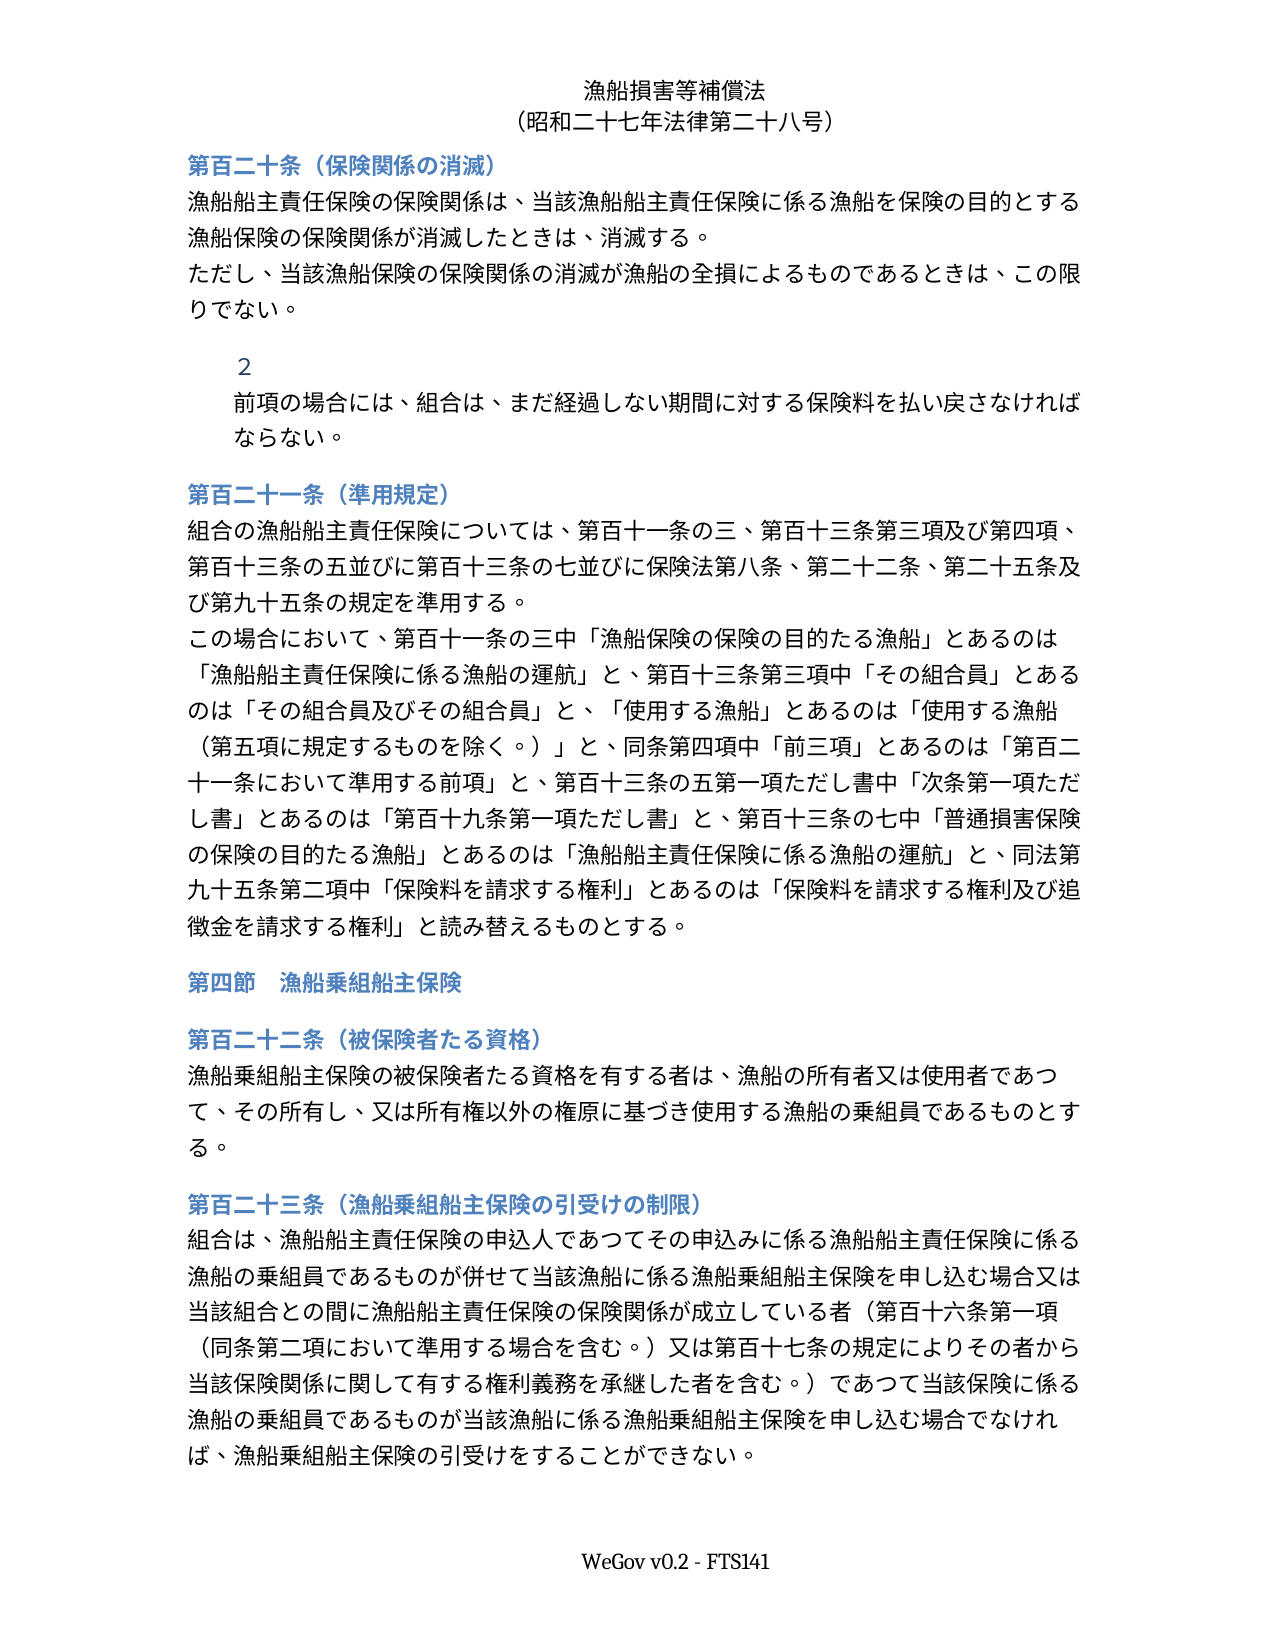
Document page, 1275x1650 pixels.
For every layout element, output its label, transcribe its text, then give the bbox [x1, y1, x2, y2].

subtitle 第百二十三条（漁船乗組船主保険の引受けの制限） [187, 1188, 1087, 1220]
text 組合の漁船船主責任保険については、第百十一条の三、第百十三条第三項及び第四項、第百十三条の五並びに第百十三条の七並びに保険法第八条、第二十二条、第二十五条及び第九十五条の規定を準用する。 この場合において、第百十一条の三中「漁船保険の保険の目的たる漁船」とあるのは「漁船船主責任保険に係る漁船の運航」と、第百十三条第三項中「その組合員」とあるのは「その組合員及びその組合員」と、「使用する漁船」とあるのは「使用する漁船（第五項に規定するものを除く。）」と、同条第四項中「前三項」とあるのは「第百二十一条において準用する前項」と、第百十三条の五第一項ただし書中「次条第一項ただし書」とあるのは「第百十九条第一項ただし書」と、第百十三条の七中「普通損害保険の保険の目的たる漁船」とあるのは「漁船船主責任保険に係る漁船の運航」と、同法第九十五条第二項中「保険料を請求する権利」とあるのは「保険料を請求する権利及び追徴金を請求する権利」と読み替えるものとする。 [187, 515, 1087, 942]
text 組合は、漁船船主責任保険の申込人であつてその申込みに係る漁船船主責任保険に係る漁船の乗組員であるものが併せて当該漁船に係る漁船乗組船主保険を申し込む場合又は当該組合との間に漁船船主責任保険の保険関係が成立している者（第百十六条第一項（同条第二項において準用する場合を含む。）又は第百十七条の規定によりその者から当該保険関係に関して有する権利義務を承継した者を含む。）であつて当該保険に係る漁船の乗組員であるものが当該漁船に係る漁船乗組船主保険を申し込む場合でなければ、漁船乗組船主保険の引受けをすることができない。 [187, 1224, 1087, 1471]
text 漁船乗組船主保険の被保険者たる資格を有する者は、漁船の所有者又は使用者であつて、その所有し、又は所有権以外の権原に基づき使用する漁船の乗組員であるものとする。 [187, 1060, 1087, 1163]
text 漁船船主責任保険の保険関係は、当該漁船船主責任保険に係る漁船を保険の目的とする漁船保険の保険関係が消滅したときは、消滅する。 ただし、当該漁船保険の保険関係の消滅が漁船の全損によるものであるときは、この限りでない。 [187, 186, 1087, 325]
subtitle 第百二十条（保険関係の消滅） [187, 150, 1087, 181]
subtitle 第百二十一条（準用規定） [187, 479, 1087, 510]
subtitle 第四節 漁船乗組船主保険 [187, 967, 1087, 998]
subtitle 第百二十二条（被保険者たる資格） [187, 1024, 1087, 1055]
text 前項の場合には、組合は、まだ経過しない期間に対する保険料を払い戻さなければならない。 [233, 386, 1087, 454]
subtitle ２ [233, 351, 1087, 382]
